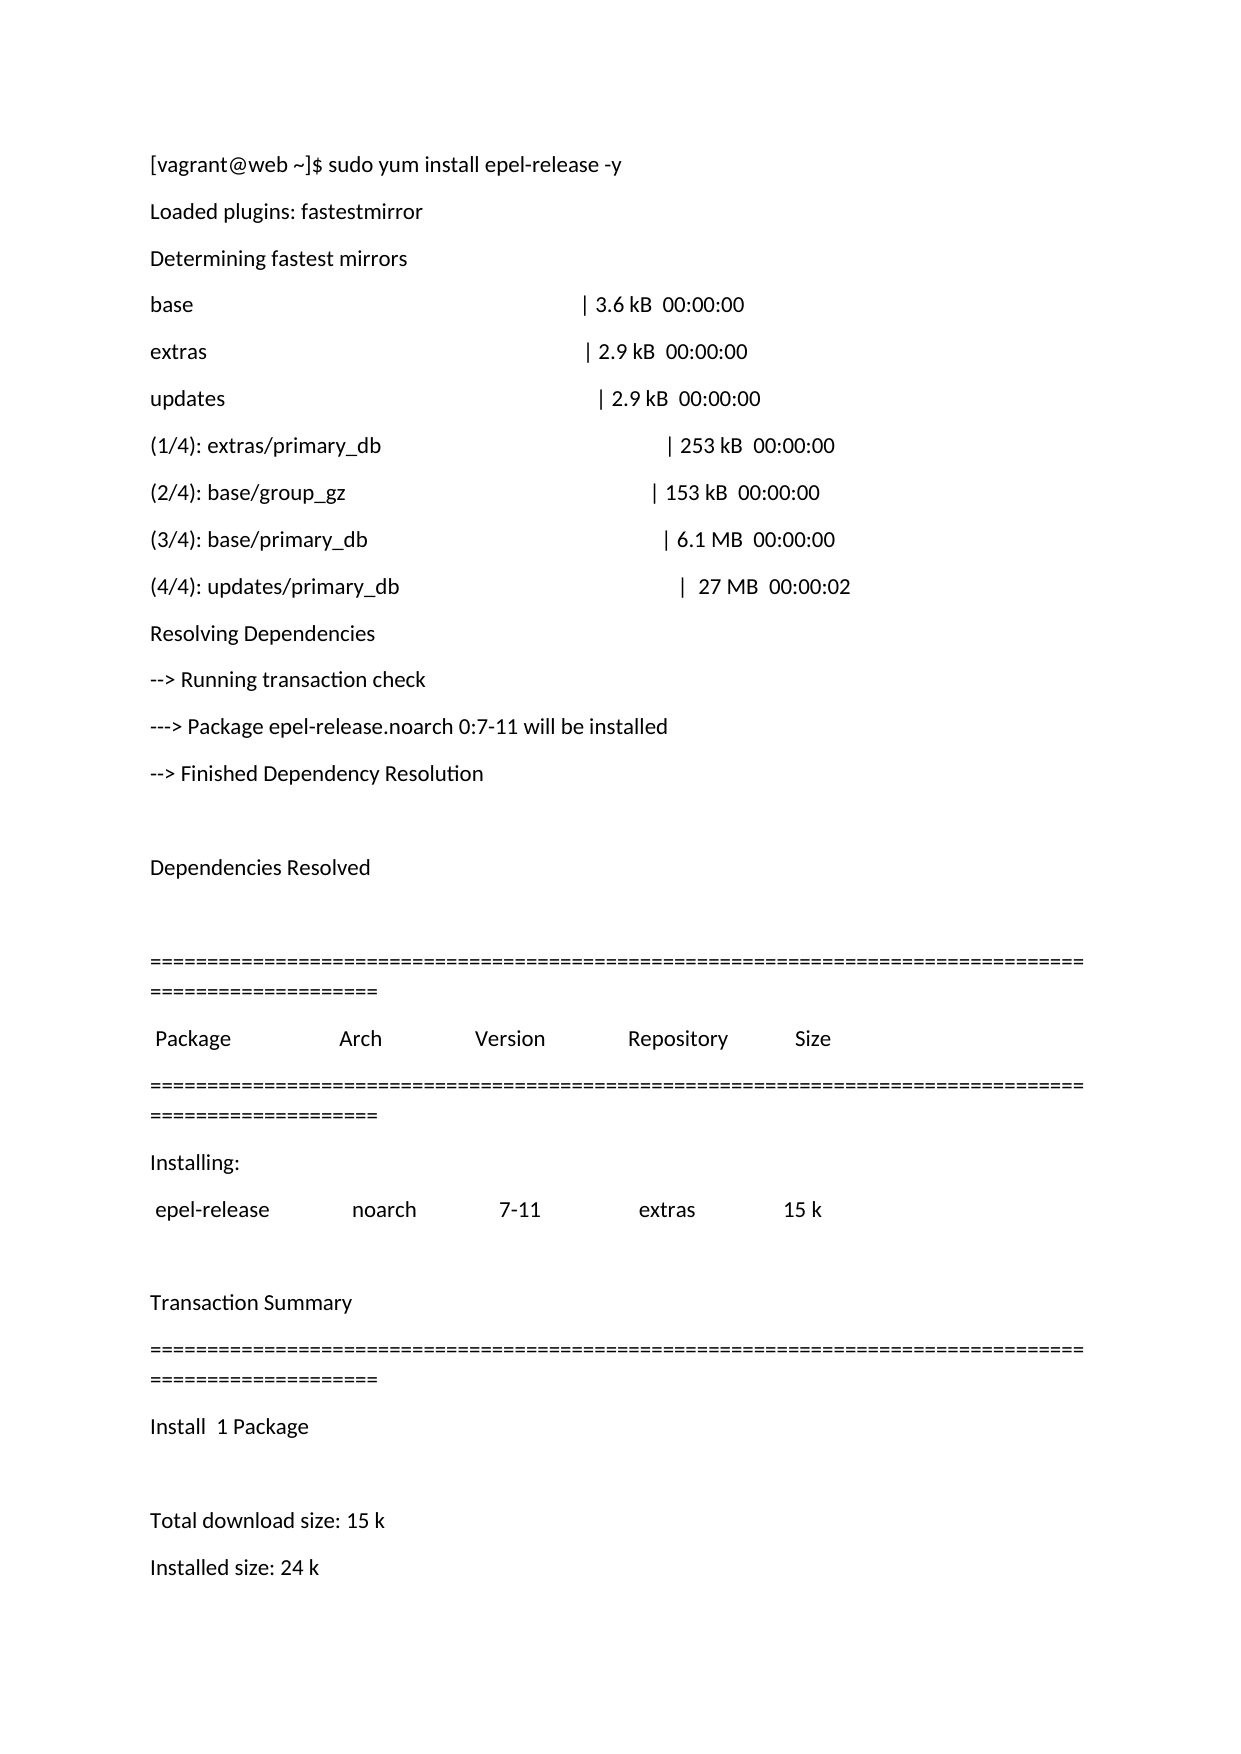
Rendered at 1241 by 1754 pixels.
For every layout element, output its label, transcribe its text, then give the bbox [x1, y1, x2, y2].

text updates | 2.9 kB 00:00:00 [150, 384, 1090, 412]
text (1/4): extras/primary_db | 253 kB 00:00:00 [150, 431, 1090, 459]
text Installing: [150, 1148, 1090, 1176]
text Determining fastest mirrors [150, 244, 1090, 272]
text Total download size: 15 k [150, 1506, 1090, 1534]
text Package Arch Version Repository Size [150, 1024, 1090, 1052]
text --> Running transaction check [150, 666, 1090, 694]
text Transaction Summary [150, 1288, 1090, 1317]
text epel-release noarch 7-11 extras 15 k [150, 1195, 1090, 1223]
text [vagrant@web ~]$ sudo yum install epel-release -y [150, 150, 1090, 178]
text ---> Package epel-release.noarch 0:7-11 will be installed [150, 712, 1090, 741]
text (3/4): base/primary_db | 6.1 MB 00:00:00 [150, 525, 1090, 553]
text Installed size: 24 k [150, 1553, 1090, 1581]
text ====================================================================================================== [150, 1071, 1090, 1129]
text Dependencies Resolved [150, 853, 1090, 881]
text Install 1 Package [150, 1412, 1090, 1441]
text ====================================================================================================== [150, 1335, 1090, 1394]
text base | 3.6 kB 00:00:00 [150, 291, 1090, 319]
text extras | 2.9 kB 00:00:00 [150, 337, 1090, 366]
text ====================================================================================================== [150, 947, 1090, 1005]
text (2/4): base/group_gz | 153 kB 00:00:00 [150, 478, 1090, 506]
text (4/4): updates/primary_db | 27 MB 00:00:02 [150, 572, 1090, 600]
text Loaded plugins: fastestmirror [150, 197, 1090, 225]
text --> Finished Dependency Resolution [150, 759, 1090, 787]
text Resolving Dependencies [150, 619, 1090, 647]
